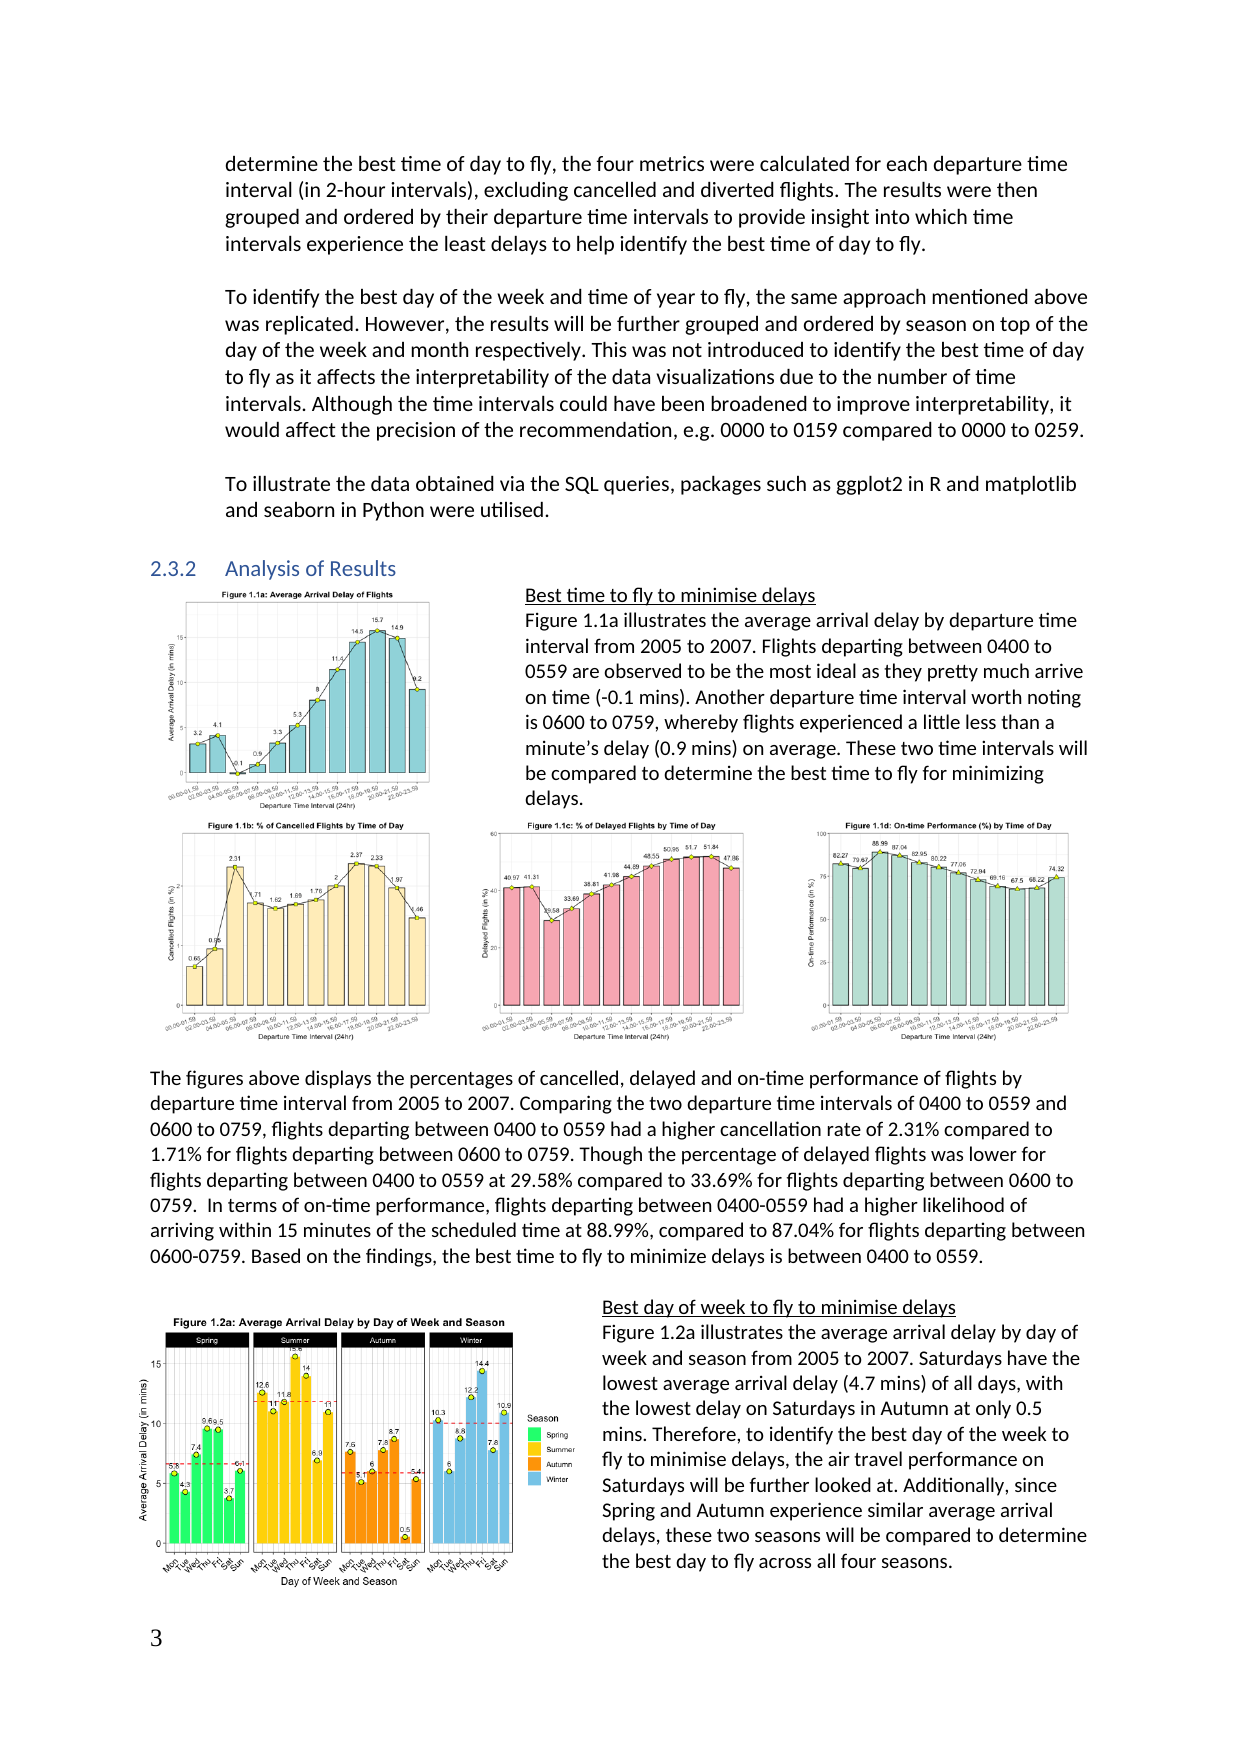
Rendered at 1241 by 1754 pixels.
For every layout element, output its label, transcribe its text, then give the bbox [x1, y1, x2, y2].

list Best time to fly to minimise delays [225, 582, 1090, 608]
picture [480, 819, 746, 1043]
text To identify the best day of the week and time of year to fly, the same approach mentioned above was replicated. However, the results will be further grouped and ordered by season on top of the day of the week and month respectively. This was not introduced to identify the best time of day to fly as it affects the interpretability of the data visualizations due to the number of time intervals. Although the time intervals could have been broadened to improve interpretability, it would affect the precision of the recommendation, e.g. 0000 to 0159 compared to 0000 to 0259. [225, 283, 1090, 443]
picture [805, 819, 1071, 1043]
picture [165, 819, 432, 1043]
list To illustrate the data obtained via the SQL queries, packages such as ggplot2 in R and matplotlib and seaborn in Python were utilised. [225, 470, 1090, 523]
text Best day of week to fly to minimise delays [150, 1294, 1090, 1319]
picture [165, 588, 432, 812]
picture [134, 1313, 584, 1591]
text Figure 1.2a illustrates the average arrival delay by day of week and season from 2005 to 2007. Saturdays have the lowest average arrival delay (4.7 mins) of all days, with the lowest delay on Saturdays in Autumn at only 0.5 mins. Therefore, to identify the best day of the week to fly to minimise delays, the air travel performance on Saturdays will be further looked at. Additionally, since Spring and Autumn experience similar average arrival delays, these two seasons will be compared to determine the best day to fly across all four seasons. [584, 1319, 1090, 1573]
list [225, 150, 1090, 257]
list Figure 1.1a illustrates the average arrival delay by departure time interval from 2005 to 2007. Flights departing between 0400 to 0559 are observed to be the most ideal as they pretty much arrive on time (-0.1 mins). Another departure time interval worth noting is 0600 to 0759, whereby flights experienced a little less than a minute’s delay (0.9 mins) on average. These two time intervals will be compared to determine the best time to fly for minimizing delays. [432, 608, 1090, 811]
subtitle Analysis of Results [150, 554, 1090, 582]
